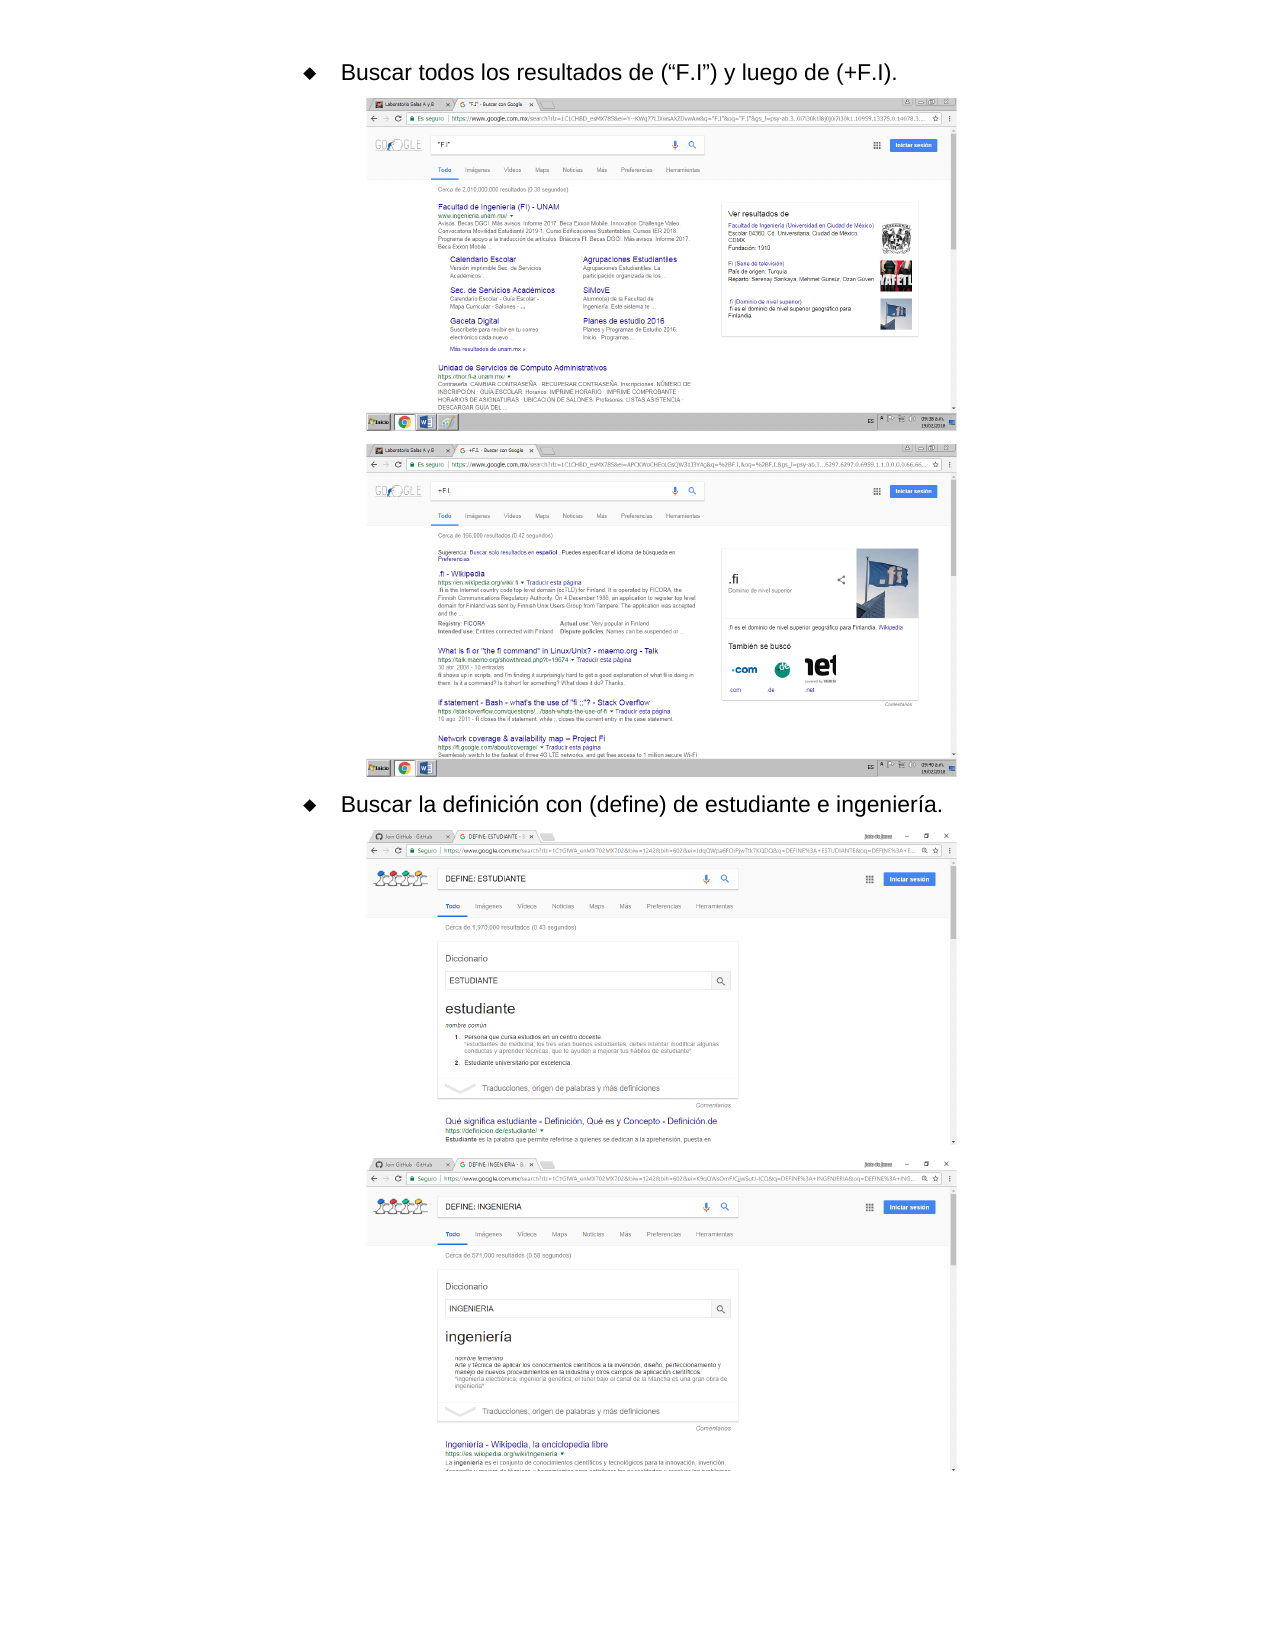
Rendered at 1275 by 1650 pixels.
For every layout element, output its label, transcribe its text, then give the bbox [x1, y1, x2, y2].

picture [366, 1158, 957, 1471]
picture [366, 98, 957, 431]
list Buscar la definición con (define) de estudiante e ingeniería. [303, 791, 1205, 817]
picture [366, 444, 957, 777]
list Buscar todos los resultados de (“F.I”) y luego de (+F.I). [303, 59, 1205, 85]
picture [366, 830, 957, 1145]
